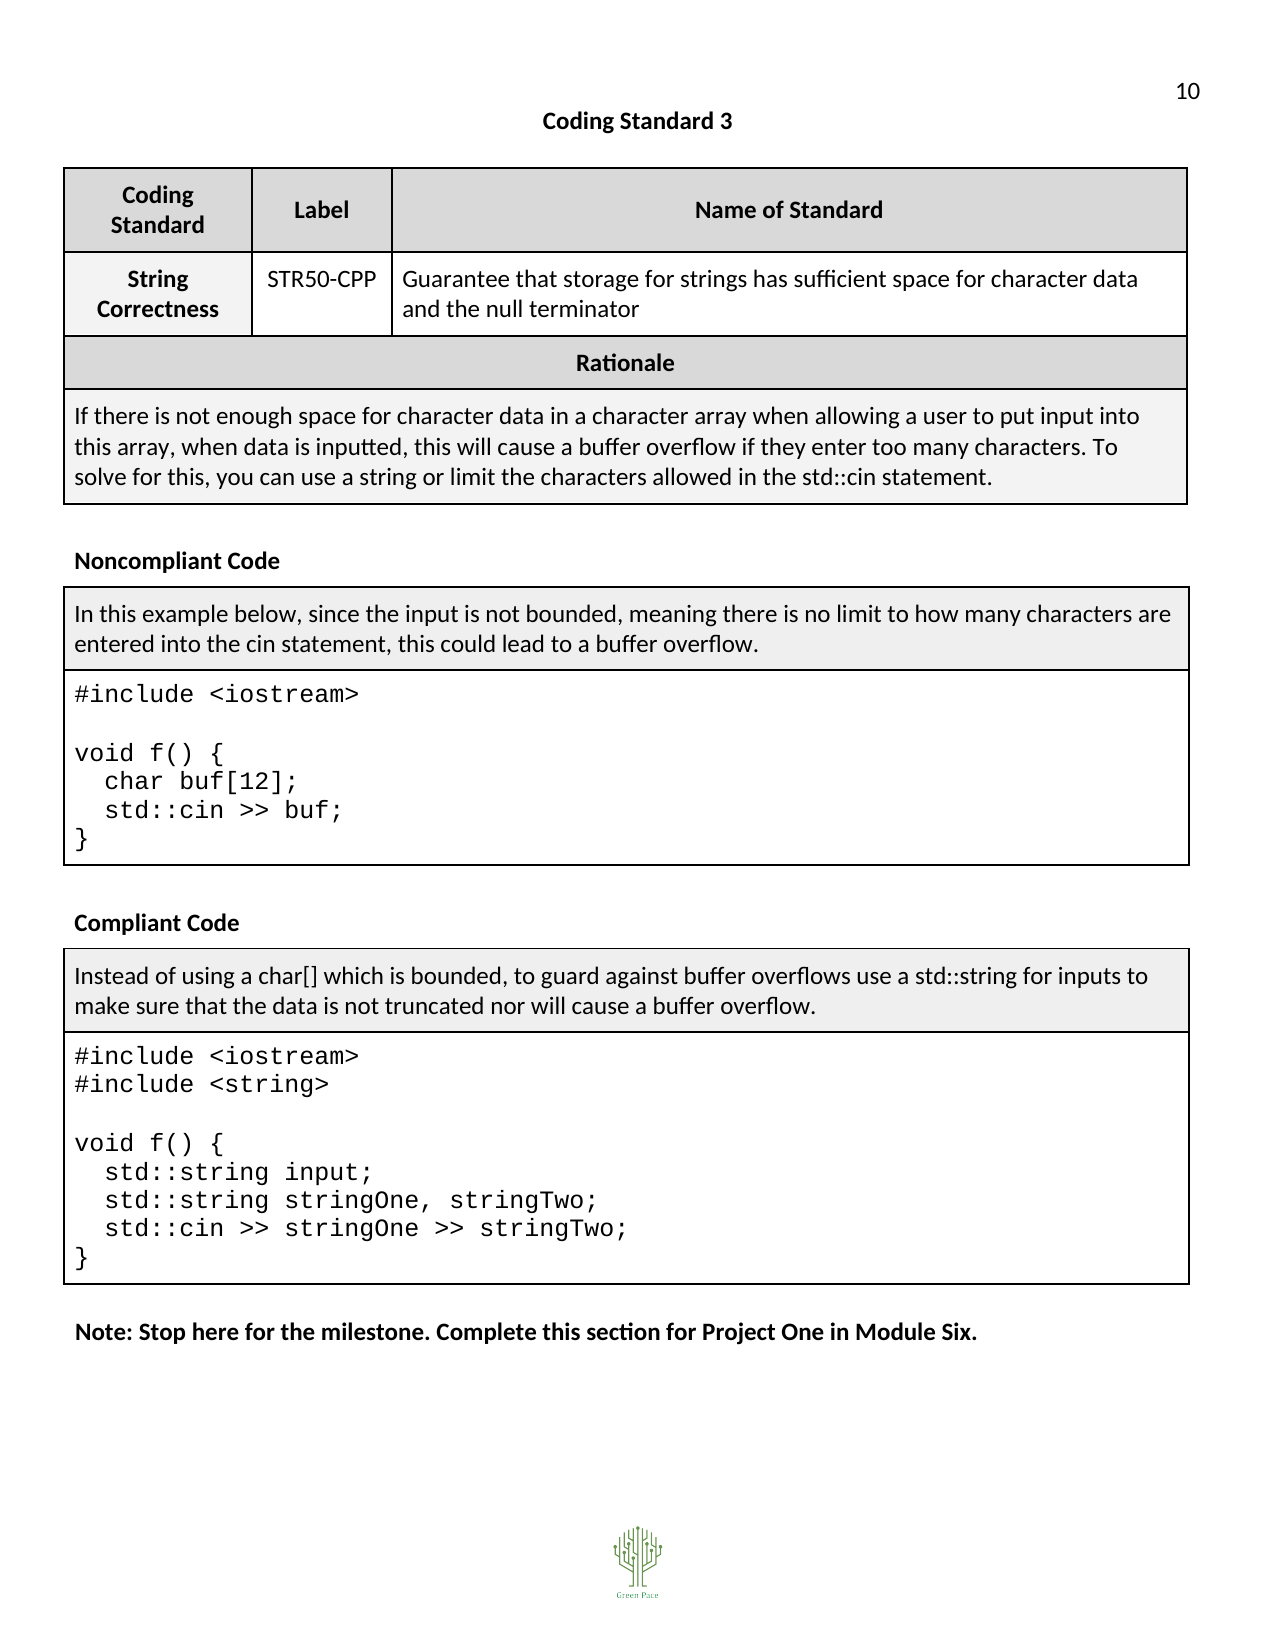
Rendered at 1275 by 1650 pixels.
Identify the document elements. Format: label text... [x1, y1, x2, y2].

subtitle Coding Standard 3 [75, 106, 1200, 136]
text Note: Stop here for the milestone. Complete this section for Project One in Module Six. [75, 1316, 1200, 1346]
table_cell #include <iostream> #include <string> void f() { std::string input; std::string stringOne, stringTwo; std::cin >> stringOne >> stringTwo; } [65, 1033, 1188, 1283]
table_cell In this example below, since the input is not bounded, meaning there is no limit to how many characters are entered into the cin statement, this could lead to a buffer overflow. [65, 588, 1188, 669]
table_cell Guarantee that storage for strings has sufficient space for character data and the null terminator [393, 253, 1186, 334]
table_header Noncompliant Code [64, 535, 1189, 586]
table_header Name of Standard [393, 169, 1186, 251]
table_header Compliant Code [64, 897, 1189, 948]
table_header Label [253, 169, 391, 251]
table_cell #include <iostream> void f() { char buf[12]; std::cin >> buf; } [65, 671, 1188, 864]
table_header Coding Standard [65, 169, 251, 251]
table_cell String Correctness [65, 253, 251, 334]
table_cell Instead of using a char[] which is bounded, to guard against buffer overflows use a std::string for inputs to make sure that the data is not truncated nor will cause a buffer overflow. [65, 949, 1188, 1031]
table_cell Rationale [65, 337, 1186, 388]
table_cell If there is not enough space for character data in a character array when allowing a user to put input into this array, when data is inputted, this will cause a buffer overflow if they enter too many characters. To solve for this, you can use a string or limit the characters allowed in the std::cin statement. [65, 390, 1186, 502]
picture [605, 1521, 670, 1606]
table_cell STR50-CPP [253, 253, 391, 334]
